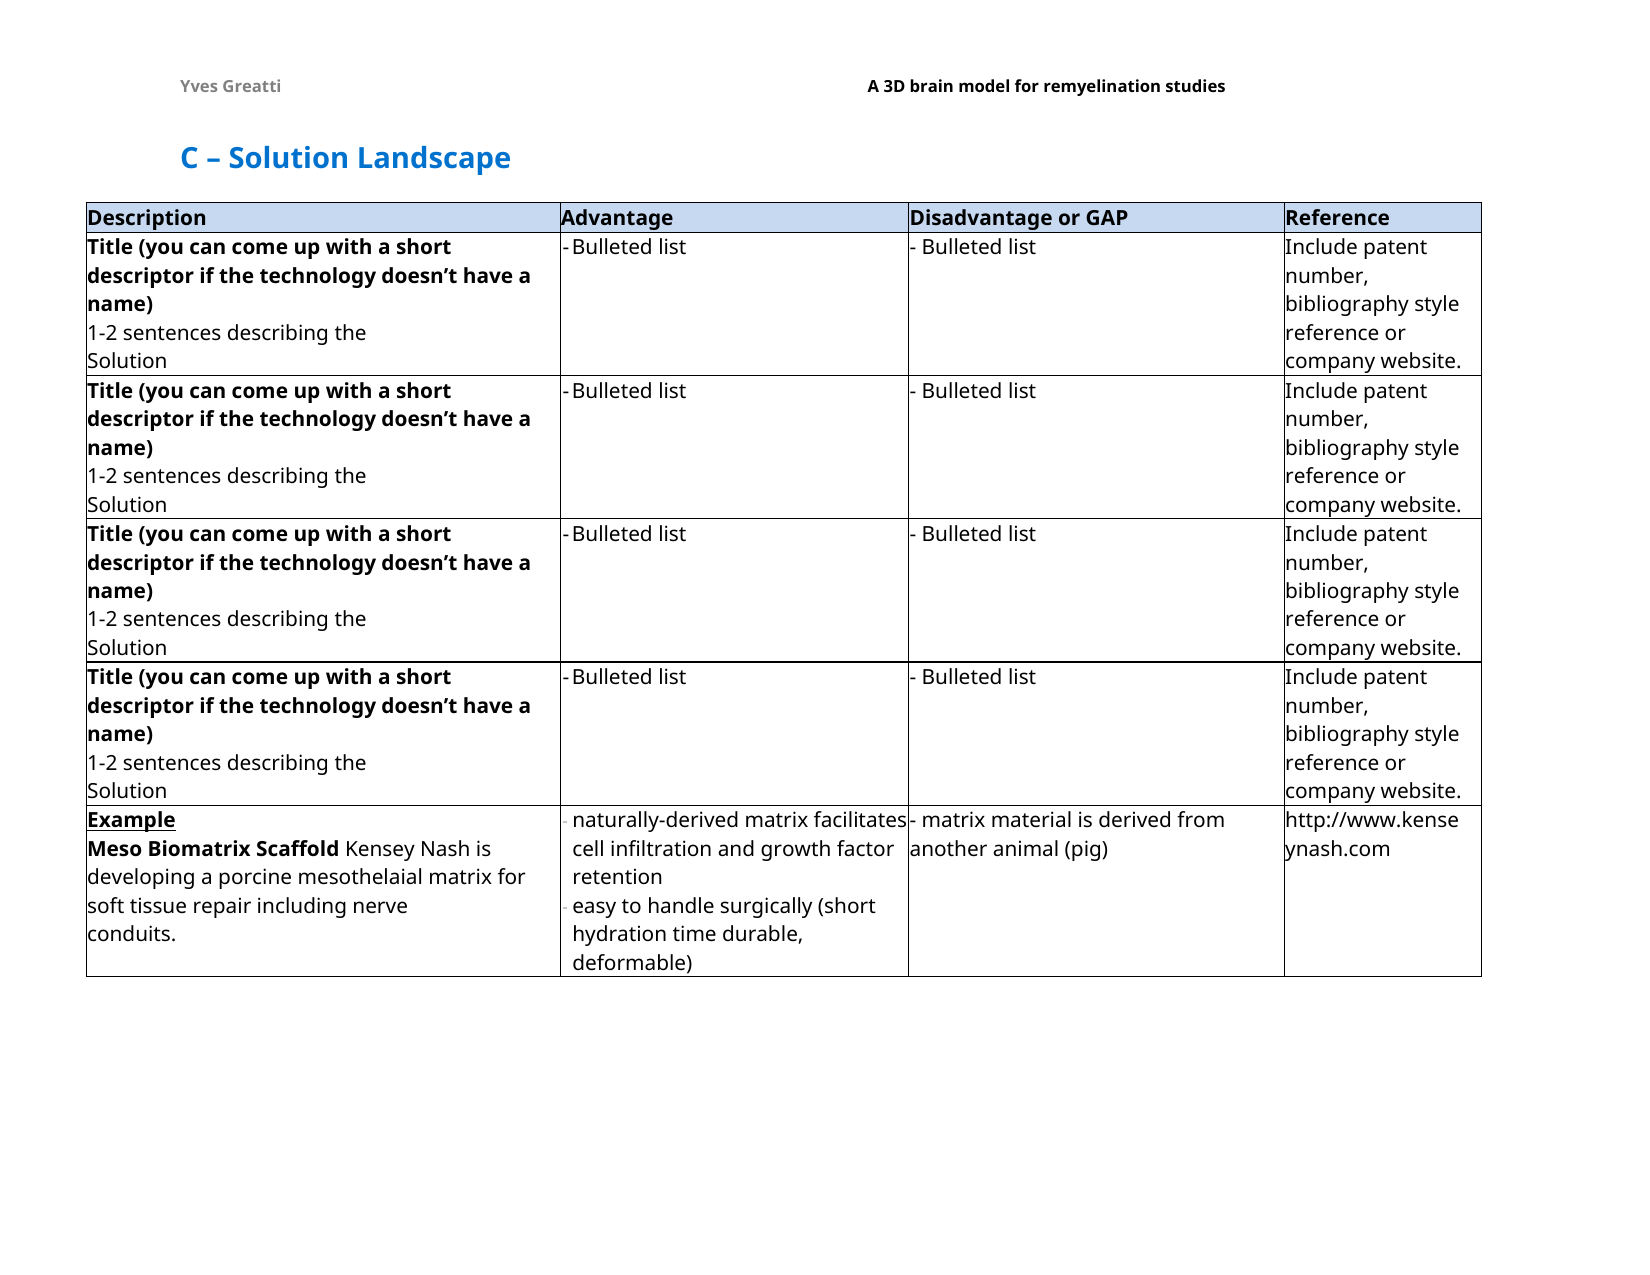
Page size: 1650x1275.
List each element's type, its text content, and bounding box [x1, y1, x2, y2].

table_cell Include patent number, bibliography style reference or company website. [1285, 663, 1481, 804]
table_cell Title (you can come up with a short descriptor if the technology doesn’t have a name) 1-2 sentences describing the Solution [87, 663, 560, 804]
table_header Advantage [561, 203, 908, 232]
table_cell Bulleted list [561, 233, 908, 375]
table_cell - Bulleted list [909, 233, 1284, 375]
table_cell Title (you can come up with a short descriptor if the technology doesn’t have a name) 1-2 sentences describing the Solution [87, 376, 560, 518]
table_header Reference [1285, 203, 1481, 232]
table_header Disadvantage or GAP [909, 203, 1284, 232]
table_header Description [87, 203, 560, 232]
table_cell Title (you can come up with a short descriptor if the technology doesn’t have a name) 1-2 sentences describing the Solution [87, 519, 560, 661]
table_cell - Bulleted list [909, 519, 1284, 661]
table_cell Include patent number, bibliography style reference or company website. [1285, 233, 1481, 375]
table_cell - matrix material is derived from another animal (pig) [909, 806, 1284, 976]
table_cell Title (you can come up with a short descriptor if the technology doesn’t have a name) 1-2 sentences describing the Solution [87, 233, 560, 375]
table_cell Include patent number, bibliography style reference or company website. [1285, 519, 1481, 661]
table_cell Bulleted list [561, 376, 908, 518]
table_cell http://www.kense ynash.com [1285, 806, 1481, 976]
subtitle C – Solution Landscape [180, 137, 1575, 177]
table_cell - Bulleted list [909, 376, 1284, 518]
table_cell Example Meso Biomatrix Scaffold Kensey Nash is developing a porcine mesothelaial matrix for soft tissue repair including nerve conduits. [87, 806, 560, 976]
table_cell naturally-derived matrix facilitates cell infiltration and growth factor retention easy to handle surgically (short hydration time durable, deformable) [561, 806, 908, 976]
table_cell Bulleted list [561, 663, 908, 804]
table_cell - Bulleted list [909, 663, 1284, 804]
table_cell Bulleted list [561, 519, 908, 661]
table_cell Include patent number, bibliography style reference or company website. [1285, 376, 1481, 518]
